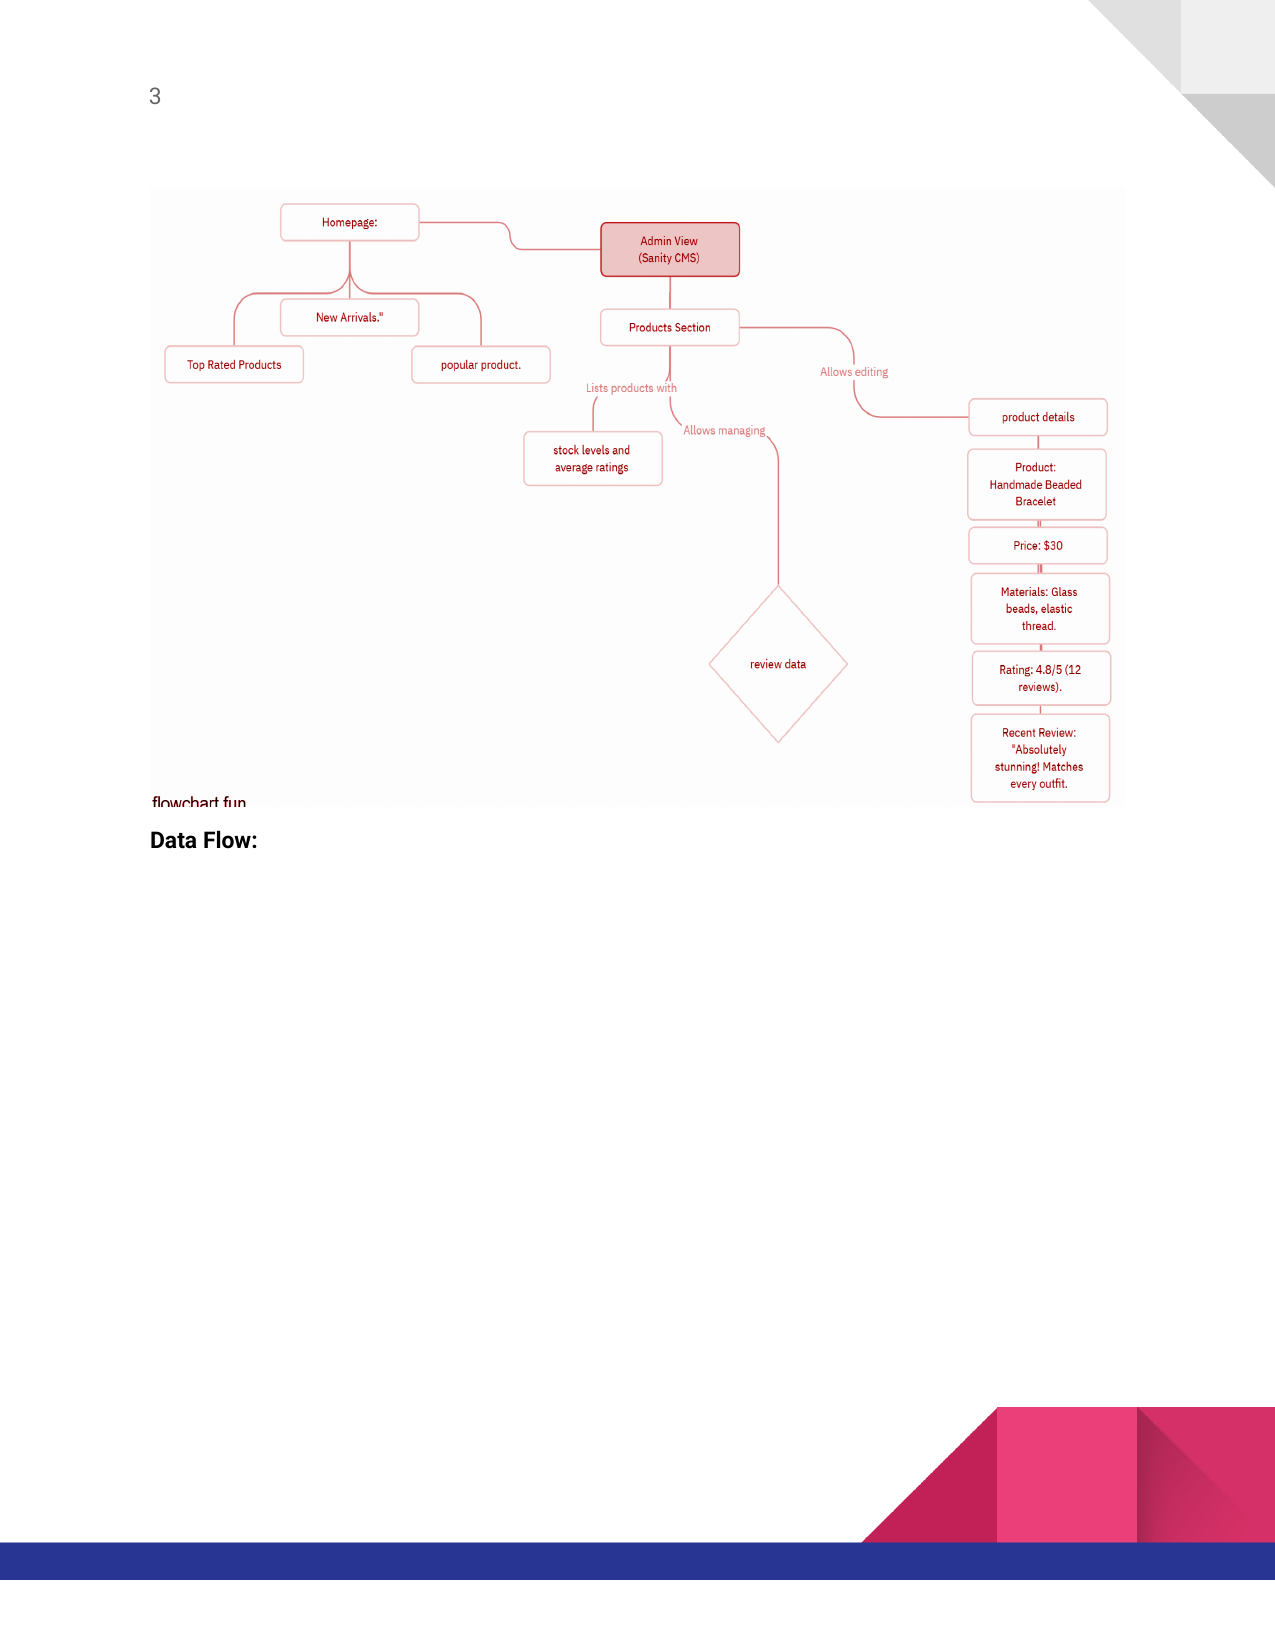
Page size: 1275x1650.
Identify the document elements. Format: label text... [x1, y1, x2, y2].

picture [0, 1405, 1275, 1580]
picture [150, 0, 1275, 807]
text Data Flow: [150, 827, 1125, 854]
